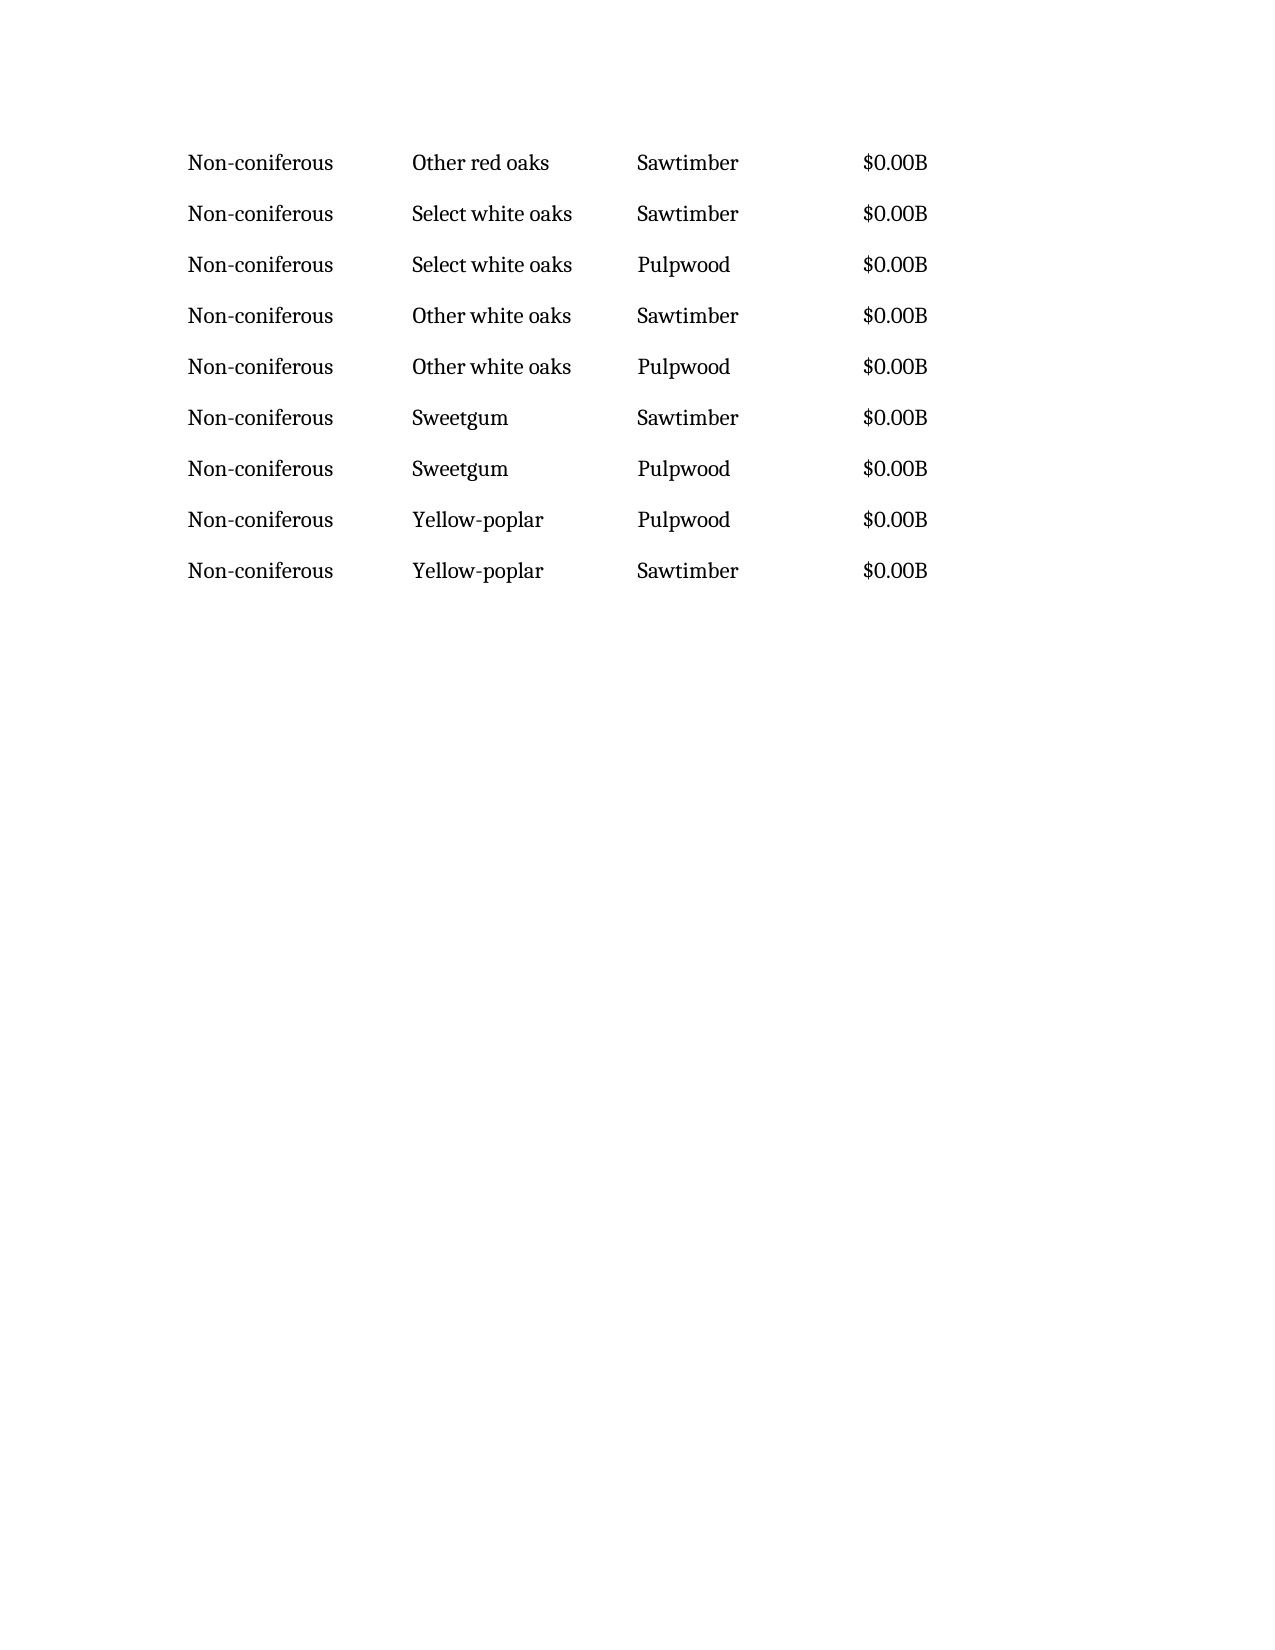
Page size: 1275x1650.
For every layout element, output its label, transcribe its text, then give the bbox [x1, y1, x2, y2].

table_cell Non-coniferous [176, 507, 401, 558]
table_cell Non-coniferous [176, 558, 401, 609]
table_cell Non-coniferous [176, 303, 401, 354]
table_cell Other red oaks [401, 150, 626, 201]
table_cell Non-coniferous [176, 405, 401, 456]
table_cell $0.00B [851, 201, 1076, 252]
table_cell $0.00B [851, 456, 1076, 507]
table_cell Select white oaks [401, 252, 626, 303]
table_cell $0.00B [851, 405, 1076, 456]
table_cell Pulpwood [626, 252, 851, 303]
table_cell Non-coniferous [176, 456, 401, 507]
table_cell Non-coniferous [176, 252, 401, 303]
table_cell Other white oaks [401, 354, 626, 405]
table_cell Pulpwood [626, 354, 851, 405]
table_cell Sawtimber [626, 405, 851, 456]
table_cell Sweetgum [401, 405, 626, 456]
table_cell $0.00B [851, 303, 1076, 354]
table_cell Pulpwood [626, 507, 851, 558]
table_cell $0.00B [851, 507, 1076, 558]
table_cell Non-coniferous [176, 354, 401, 405]
table_cell $0.00B [851, 252, 1076, 303]
table_cell Sawtimber [626, 303, 851, 354]
table_cell Yellow-poplar [401, 507, 626, 558]
table_cell $0.00B [851, 558, 1076, 609]
table_cell Sawtimber [626, 150, 851, 201]
table_cell $0.00B [851, 354, 1076, 405]
table_cell Pulpwood [626, 456, 851, 507]
table_cell Sawtimber [626, 558, 851, 609]
table_cell Sawtimber [626, 201, 851, 252]
table_cell Non-coniferous [176, 150, 401, 201]
table_cell $0.00B [851, 150, 1076, 201]
table_cell Select white oaks [401, 201, 626, 252]
table_cell Sweetgum [401, 456, 626, 507]
table_cell Yellow-poplar [401, 558, 626, 609]
table_cell Other white oaks [401, 303, 626, 354]
table_cell Non-coniferous [176, 201, 401, 252]
